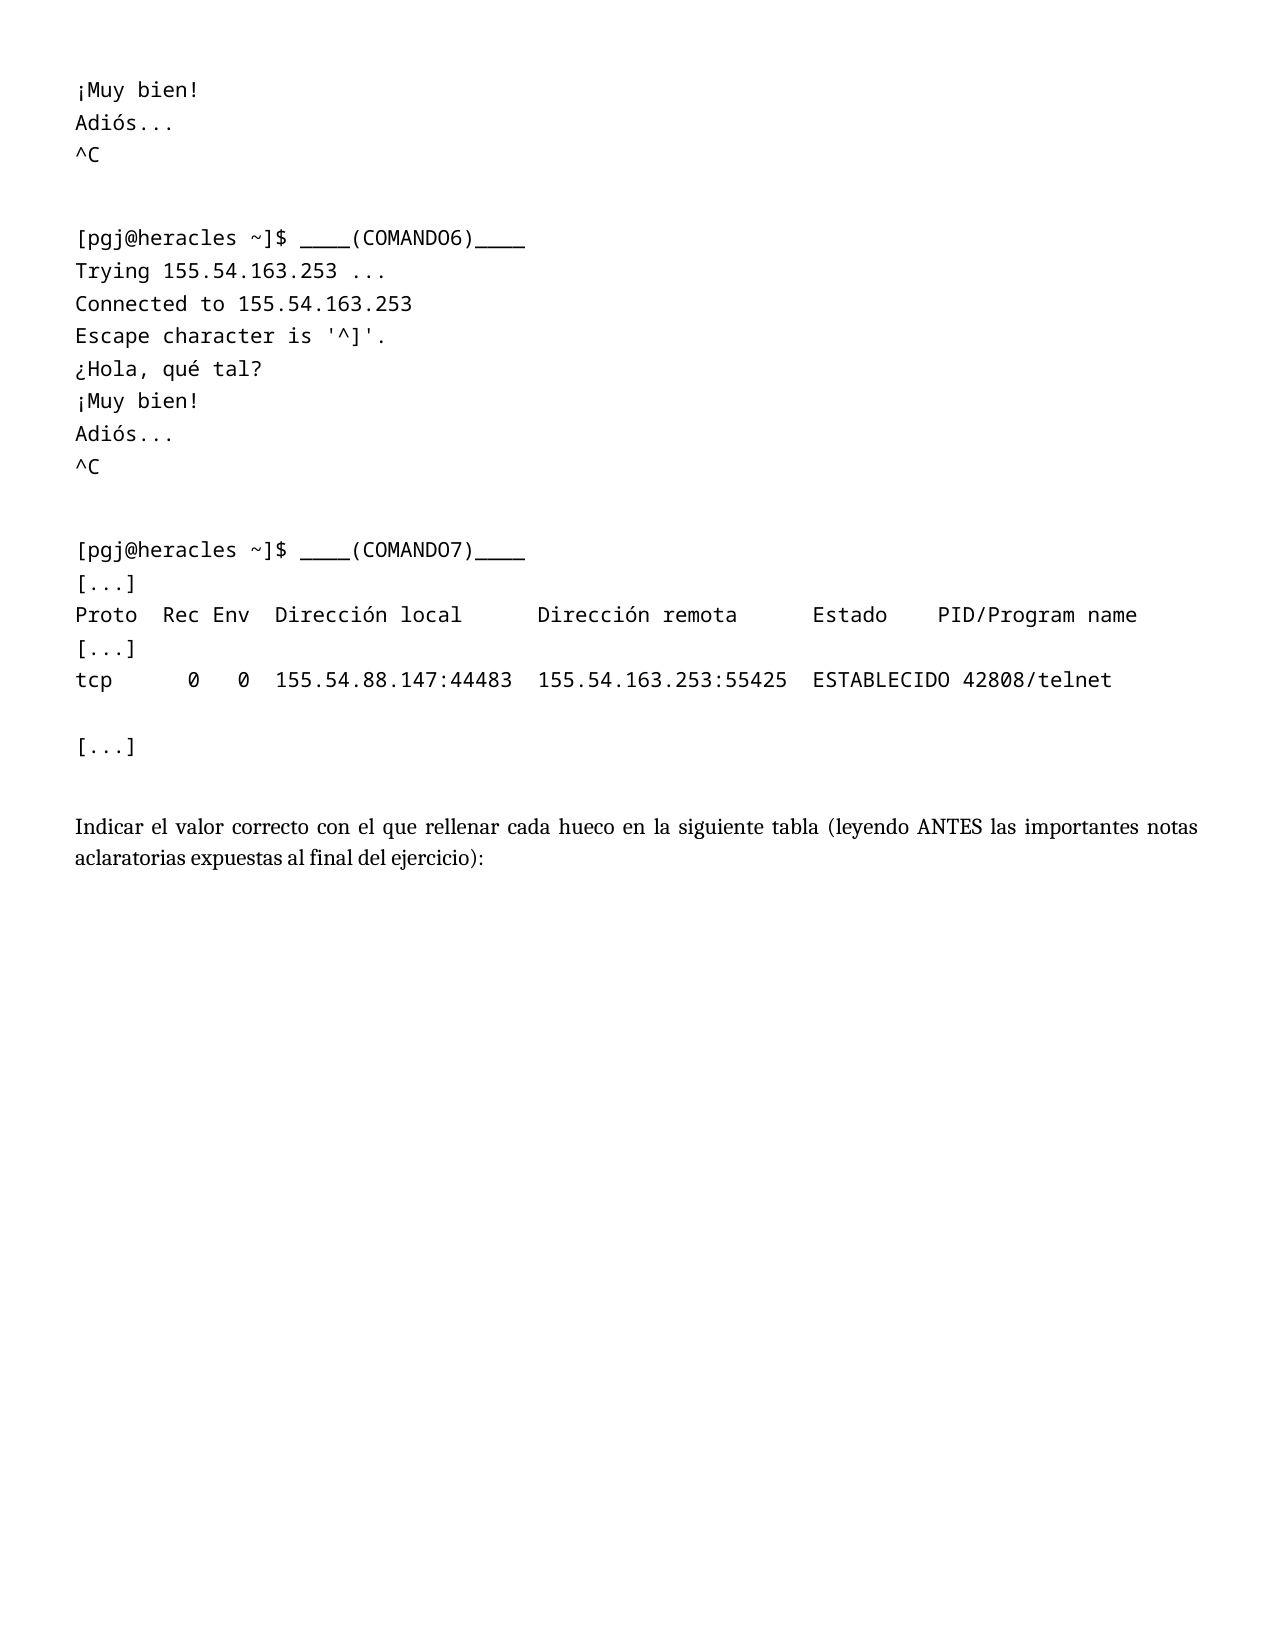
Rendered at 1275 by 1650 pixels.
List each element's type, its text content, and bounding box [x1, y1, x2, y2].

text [75, 75, 1200, 199]
text Indicar el valor correcto con el que rellenar cada hueco en la siguiente tabla (leyendo ANTES las importantes notas aclaratorias expuestas al final del ejercicio): [75, 814, 1200, 871]
text [pgj@heracles ~]$ ____(COMANDO7)____ [...] Proto Rec Env Dirección local Dirección remota Estado PID/Program name [...] tcp 0 0 155.54.88.147:44483 155.54.163.253:55425 ESTABLECIDO 42808/telnet [...] [75, 535, 1200, 789]
text [pgj@heracles ~]$ ____(COMANDO6)____ Trying 155.54.163.253 ... Connected to 155.54.163.253 Escape character is '^]'. ¿Hola, qué tal? ¡Muy bien! Adiós... ^C [75, 223, 1200, 510]
